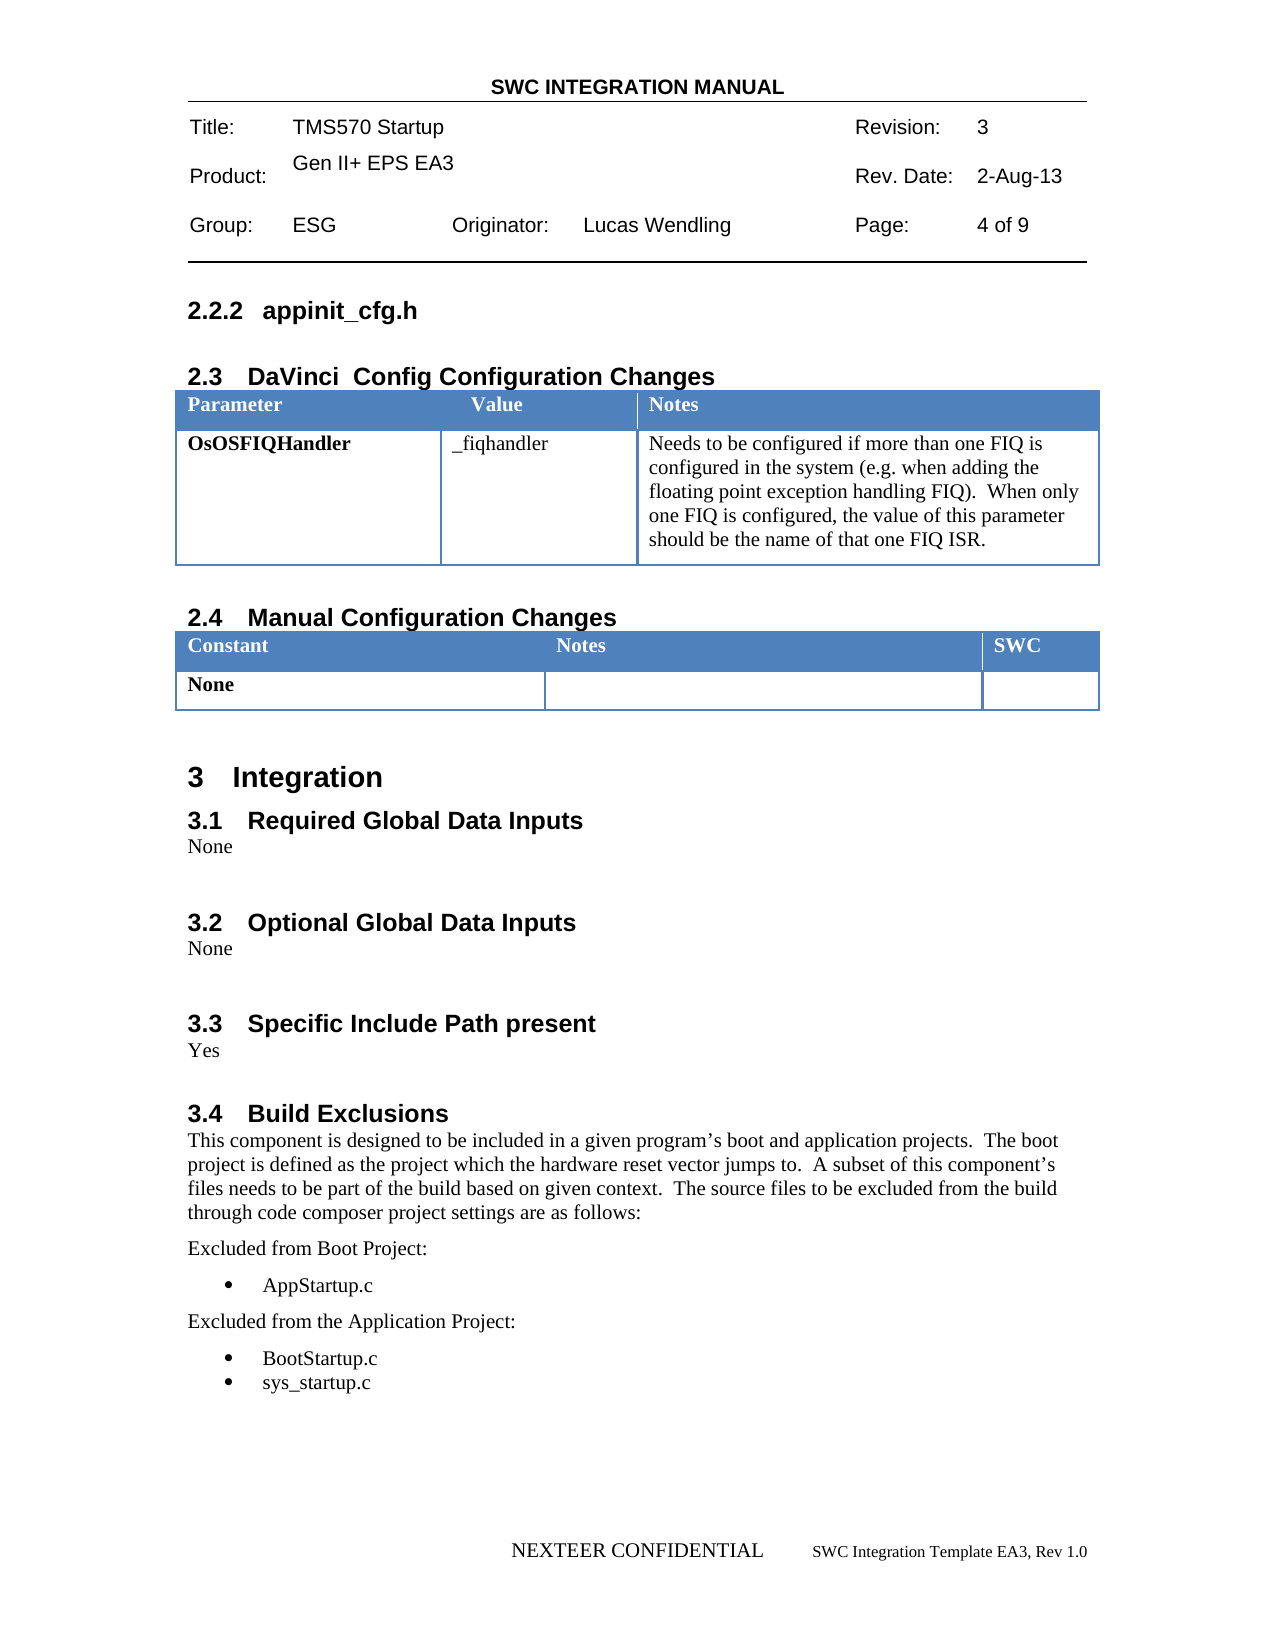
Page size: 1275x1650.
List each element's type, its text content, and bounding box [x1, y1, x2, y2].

subtitle Required Global Data Inputs [187, 806, 1087, 834]
table_cell [984, 672, 1098, 708]
table_header Parameter [177, 393, 459, 429]
text None [187, 834, 1087, 858]
list sys_startup.c [225, 1370, 1087, 1394]
table_header Notes [638, 393, 1098, 429]
table_cell _fiqhandler [442, 431, 636, 564]
subtitle Integration [187, 760, 1087, 793]
subtitle DaVinci Config Configuration Changes [187, 362, 1087, 390]
table_cell [546, 672, 981, 708]
subtitle Build Exclusions [187, 1099, 1087, 1128]
subtitle appinit_cfg.h [187, 296, 1087, 325]
subtitle Specific Include Path present [187, 1009, 1087, 1038]
table_cell Needs to be configured if more than one FIQ is configured in the system (e.g. when adding the floating point exception handling FIQ). When only one FIQ is configured, the value of this parameter should be the name of that one FIQ ISR. [639, 431, 1098, 564]
text This component is designed to be included in a given program’s boot and application projects. The boot project is defined as the project which the hardware reset vector jumps to. A subset of this component’s files needs to be part of the build based on given context. The source files to be excluded from the build through code composer project settings are as follows: [187, 1128, 1087, 1224]
table_header Value [459, 393, 637, 429]
text Excluded from the Application Project: [187, 1309, 1087, 1333]
text Yes [187, 1038, 1087, 1062]
table_header Constant [177, 633, 545, 670]
table_header Notes [545, 633, 982, 670]
list AppStartup.c [225, 1273, 1087, 1297]
subtitle Optional Global Data Inputs [187, 908, 1087, 936]
table_cell None [177, 672, 544, 708]
subtitle Manual Configuration Changes [187, 602, 1087, 631]
table_cell OsOSFIQHandler [177, 431, 440, 564]
text None [187, 936, 1087, 960]
table_header SWC [983, 633, 1098, 670]
text Excluded from Boot Project: [187, 1236, 1087, 1260]
list BootStartup.c [225, 1346, 1087, 1370]
